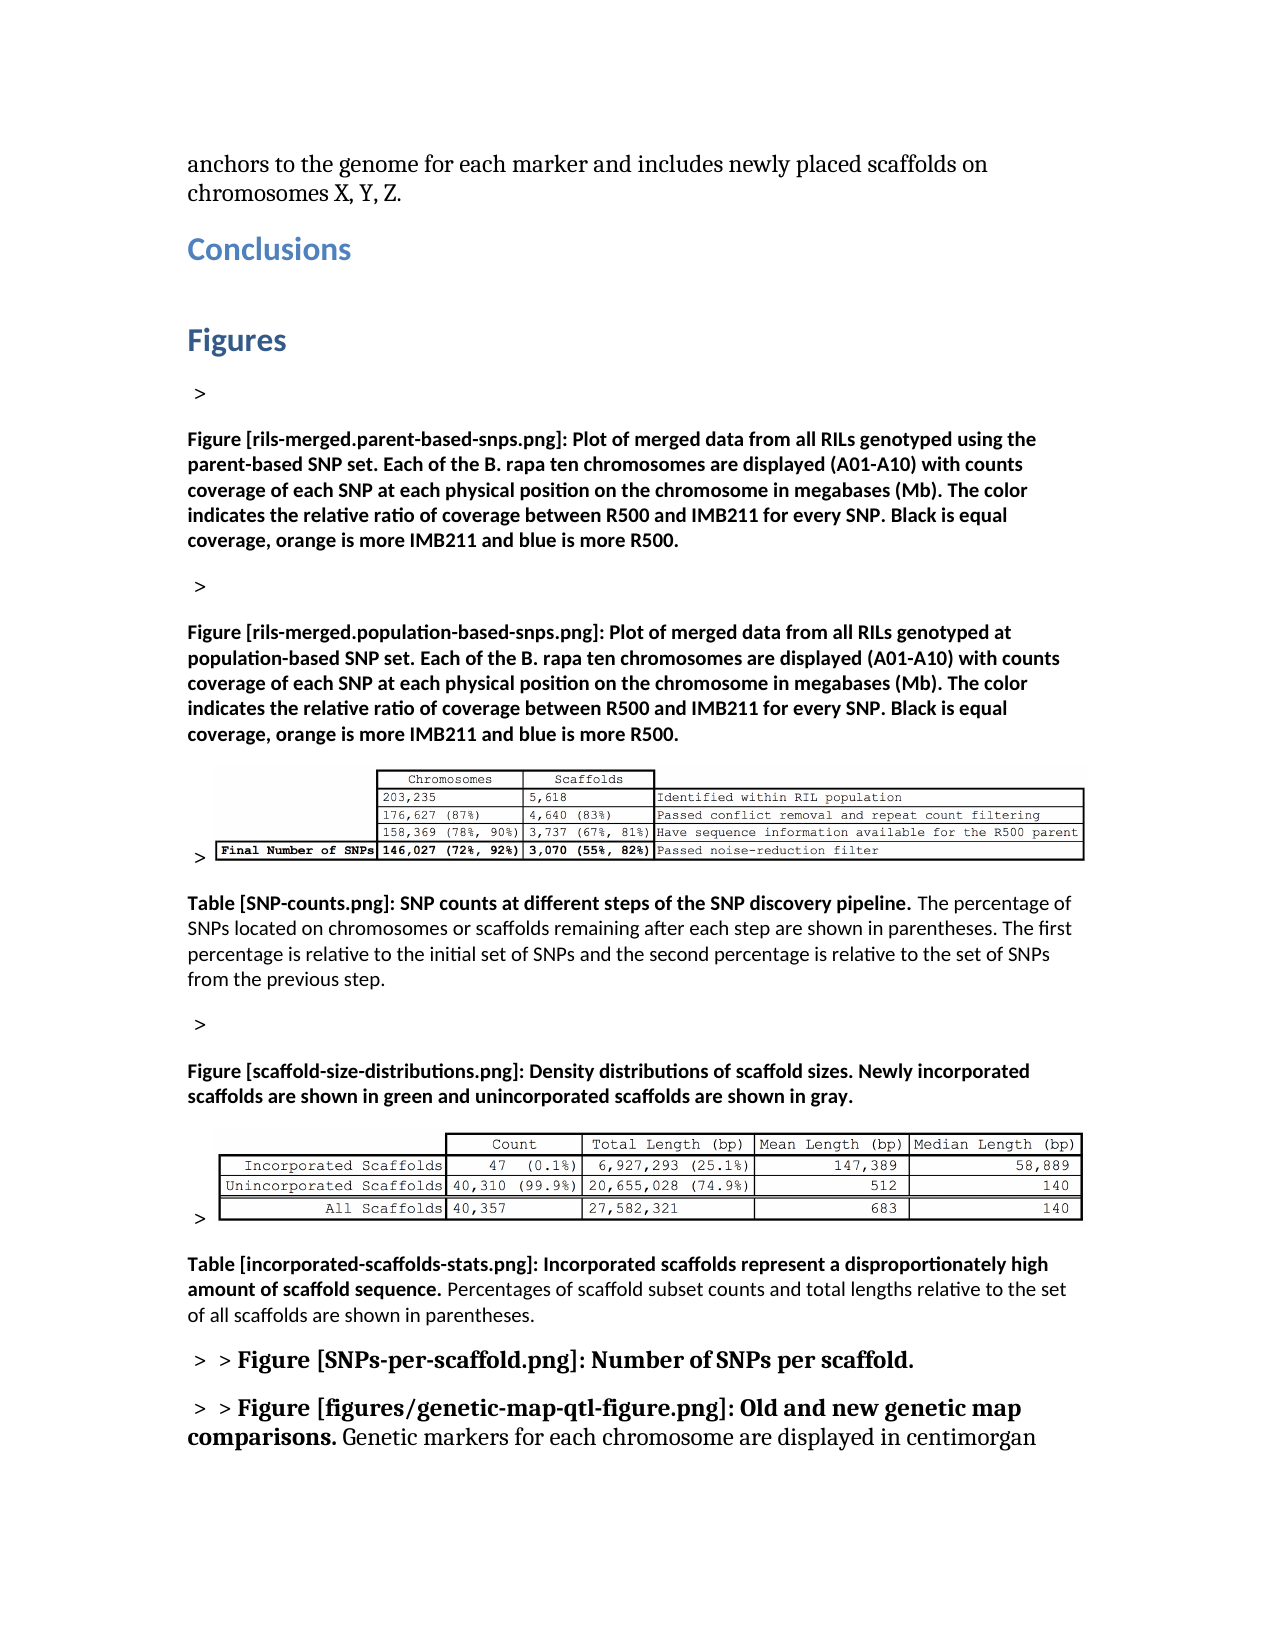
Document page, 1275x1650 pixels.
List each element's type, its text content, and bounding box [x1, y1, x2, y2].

picture [212, 765, 1088, 865]
text Figure [scaffold-size-distributions.png]: Density distributions of scaffold sizes. Newly incorporated scaffolds are shown in green and unincorporated scaffolds are shown in gray. [187, 1058, 1087, 1109]
text Figure [rils-merged.population-based-snps.png]: Plot of merged data from all RILs genotyped at population-based SNP set. Each of the B. rapa ten chromosomes are displayed (A01-A10) with counts coverage of each SNP at each physical position on the chromosome in megabases (Mb). The color indicates the relative ratio of coverage between R500 and IMB211 for every SNP. Black is equal coverage, orange is more IMB211 and blue is more R500. [187, 619, 1087, 746]
text > [187, 572, 1087, 601]
text > [187, 378, 1087, 407]
subtitle Figures [187, 319, 1087, 360]
text Table [SNP-counts.png]: SNP counts at different steps of the SNP discovery pipeline. The percentage of SNPs located on chromosomes or scaffolds remaining after each step are shown in parentheses. The first percentage is relative to the initial set of SNPs and the second percentage is relative to the set of SNPs from the previous step. [187, 890, 1087, 992]
text Table [incorporated-scaffolds-stats.png]: Incorporated scaffolds represent a disproportionately high amount of scaffold sequence. Percentages of scaffold subset counts and total lengths relative to the set of all scaffolds are shown in parentheses. [187, 1251, 1087, 1327]
text Figure [rils-merged.parent-based-snps.png]: Plot of merged data from all RILs genotyped using the parent-based SNP set. Each of the B. rapa ten chromosomes are displayed (A01-A10) with counts coverage of each SNP at each physical position on the chromosome in megabases (Mb). The color indicates the relative ratio of coverage between R500 and IMB211 for every SNP. Black is equal coverage, orange is more IMB211 and blue is more R500. [187, 426, 1087, 553]
text > [187, 1010, 1087, 1039]
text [187, 150, 1087, 207]
picture [212, 1127, 1088, 1227]
text > > Figure [SNPs-per-scaffold.png]: Number of SNPs per scaffold. [187, 1346, 1087, 1375]
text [187, 1394, 1087, 1451]
subtitle Conclusions [187, 228, 1087, 269]
